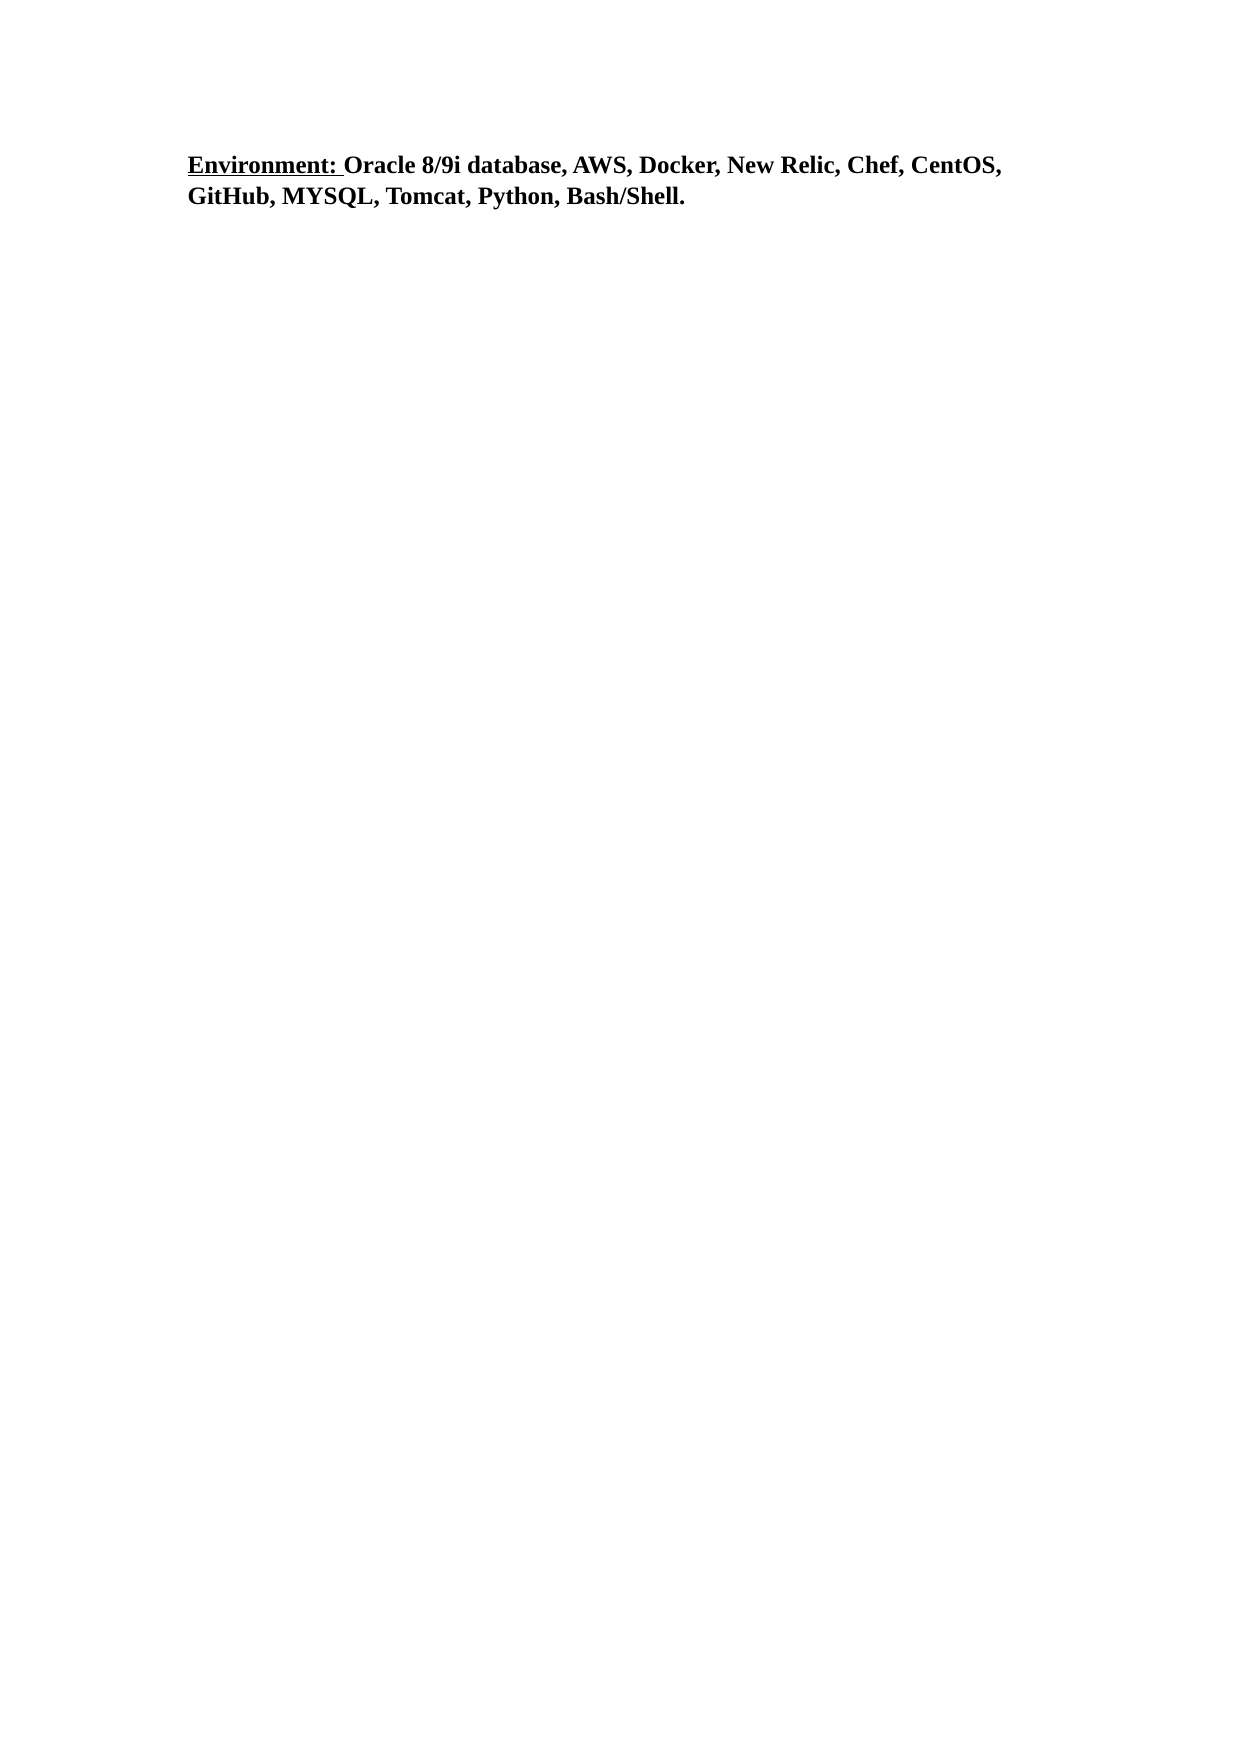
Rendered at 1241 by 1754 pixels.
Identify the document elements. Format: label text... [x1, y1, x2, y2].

text Environment: Oracle 8/9i database, AWS, Docker, New Relic, Chef, CentOS, GitHub, MYSQL, Tomcat, Python, Bash/Shell. [187, 150, 1090, 210]
